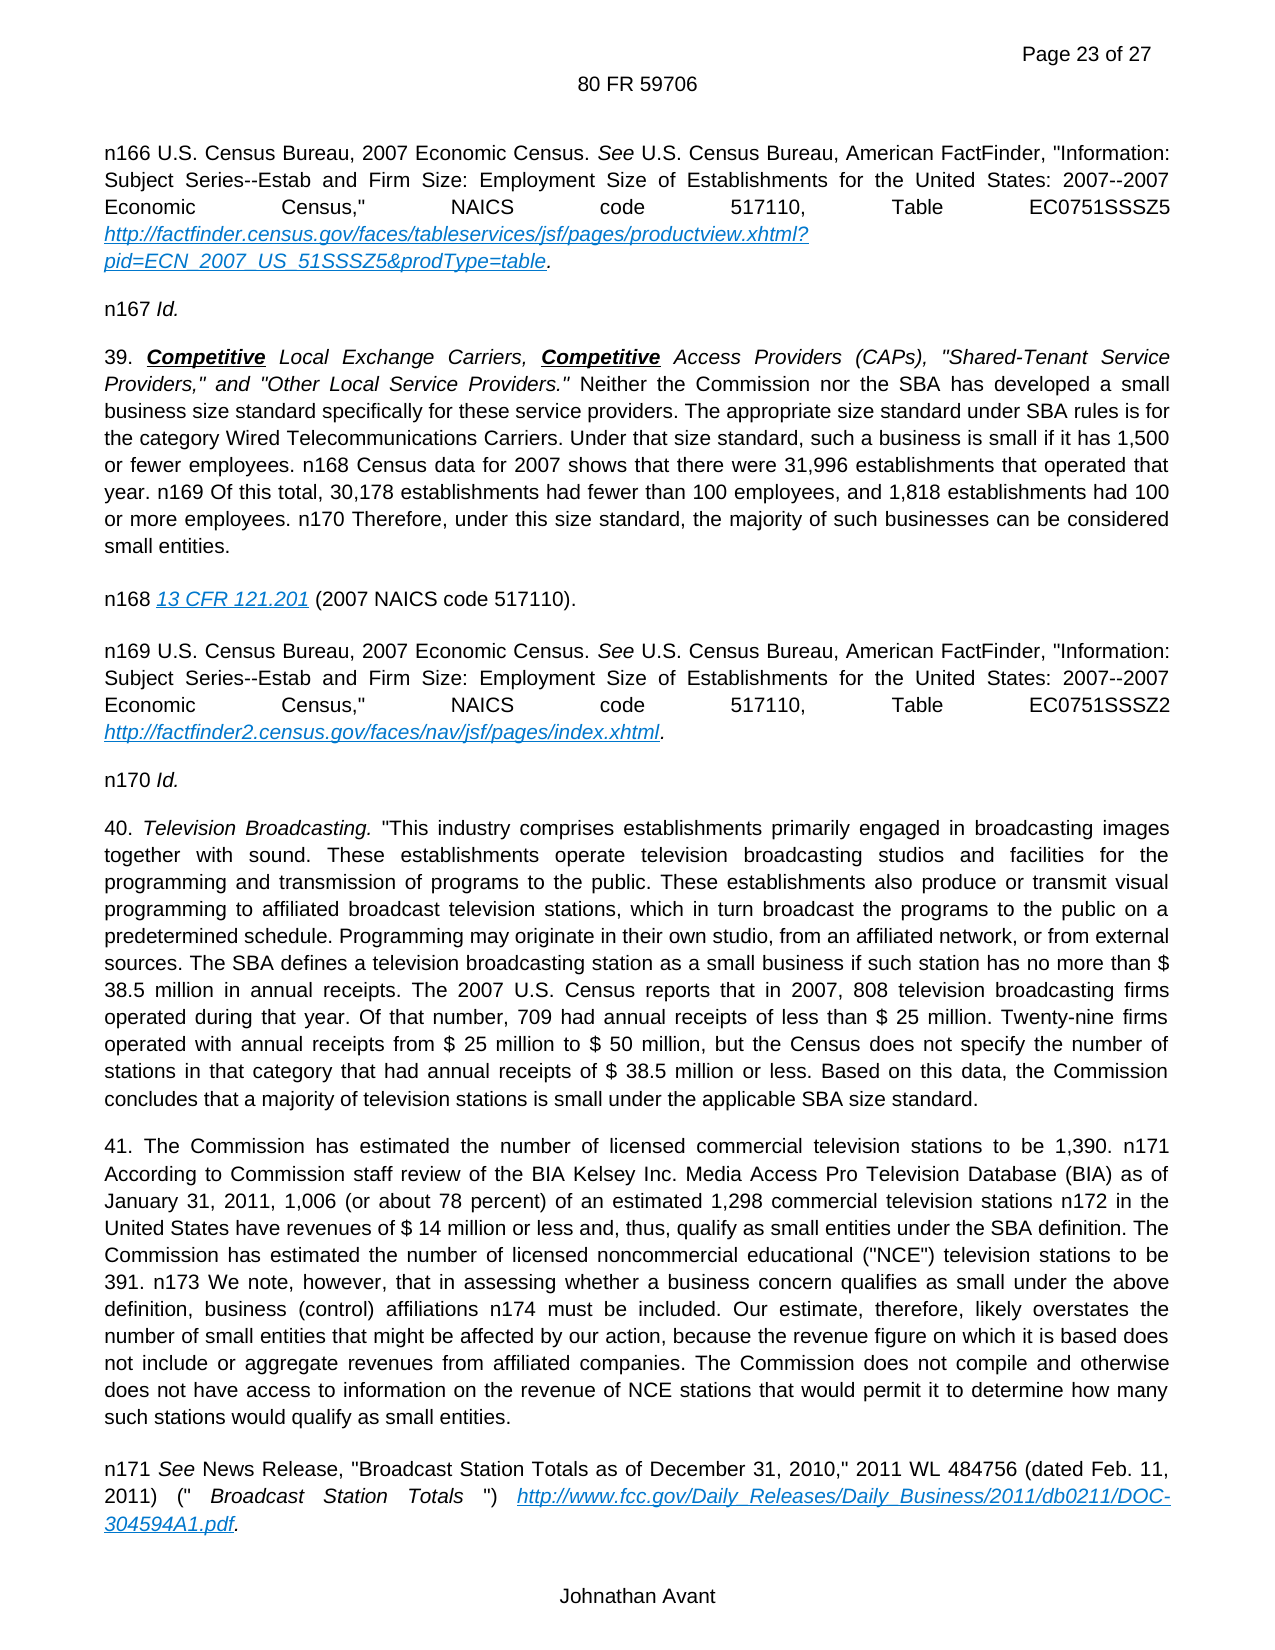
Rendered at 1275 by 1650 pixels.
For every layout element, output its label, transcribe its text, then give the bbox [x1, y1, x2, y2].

text 39. Competitive Local Exchange Carriers, Competitive Access Providers (CAPs), "Shared-Tenant Service Providers," and "Other Local Service Providers." Neither the Commission nor the SBA has developed a small business size standard specifically for these service providers. The appropriate size standard under SBA rules is for the category Wired Telecommunications Carriers. Under that size standard, such a business is small if it has 1,500 or fewer employees. n168 Census data for 2007 shows that there were 31,996 establishments that operated that year. n169 Of this total, 30,178 establishments had fewer than 100 employees, and 1,818 establishments had 100 or more employees. n170 Therefore, under this size standard, the majority of such businesses can be considered small entities. [104, 342, 1171, 558]
text n167 Id. [104, 294, 1171, 321]
text n170 Id. [104, 764, 1171, 792]
text n166 U.S. Census Bureau, 2007 Economic Census. See U.S. Census Bureau, American FactFinder, "Information: Subject Series--Estab and Firm Size: Employment Size of Establishments for the United States: 2007--2007 Economic Census," NAICS code 517110, Table EC0751SSSZ5 http://factfinder.census.gov/faces/tableservices/jsf/pages/productview.xhtml?pid=ECN_2007_US_51SSSZ5&prodType=table. [104, 137, 1171, 273]
text n171 See News Release, "Broadcast Station Totals as of December 31, 2010," 2011 WL 484756 (dated Feb. 11, 2011) (" Broadcast Station Totals ") http://www.fcc.gov/Daily_Releases/Daily_Business/2011/db0211/DOC-304594A1.pdf. [104, 1454, 1171, 1535]
text 41. The Commission has estimated the number of licensed commercial television stations to be 1,390. n171 According to Commission staff review of the BIA Kelsey Inc. Media Access Pro Television Database (BIA) as of January 31, 2011, 1,006 (or about 78 percent) of an estimated 1,298 commercial television stations n172 in the United States have revenues of $ 14 million or less and, thus, qualify as small entities under the SBA definition. The Commission has estimated the number of licensed noncommercial educational ("NCE") television stations to be 391. n173 We note, however, that in assessing whether a business concern qualifies as small under the above definition, business (control) affiliations n174 must be included. Our estimate, therefore, likely overstates the number of small entities that might be affected by our action, because the revenue figure on which it is based does not include or aggregate revenues from affiliated companies. The Commission does not compile and otherwise does not have access to information on the revenue of NCE stations that would permit it to determine how many such stations would qualify as small entities. [104, 1131, 1171, 1429]
text n169 U.S. Census Bureau, 2007 Economic Census. See U.S. Census Bureau, American FactFinder, "Information: Subject Series--Estab and Firm Size: Employment Size of Establishments for the United States: 2007--2007 Economic Census," NAICS code 517110, Table EC0751SSSZ2 http://factfinder2.census.gov/faces/nav/jsf/pages/index.xhtml. [104, 635, 1171, 744]
text 40. Television Broadcasting. "This industry comprises establishments primarily engaged in broadcasting images together with sound. These establishments operate television broadcasting studios and facilities for the programming and transmission of programs to the public. These establishments also produce or transmit visual programming to affiliated broadcast television stations, which in turn broadcast the programs to the public on a predetermined schedule. Programming may originate in their own studio, from an affiliated network, or from external sources. The SBA defines a television broadcasting station as a small business if such station has no more than $ 38.5 million in annual receipts. The 2007 U.S. Census reports that in 2007, 808 television broadcasting firms operated during that year. Of that number, 709 had annual receipts of less than $ 25 million. Twenty-nine firms operated with annual receipts from $ 25 million to $ 50 million, but the Census does not specify the number of stations in that category that had annual receipts of $ 38.5 million or less. Based on this data, the Commission concludes that a majority of television stations is small under the applicable SBA size standard. [104, 812, 1171, 1110]
text n168 13 CFR 121.201 (2007 NAICS code 517110). [104, 583, 1171, 610]
